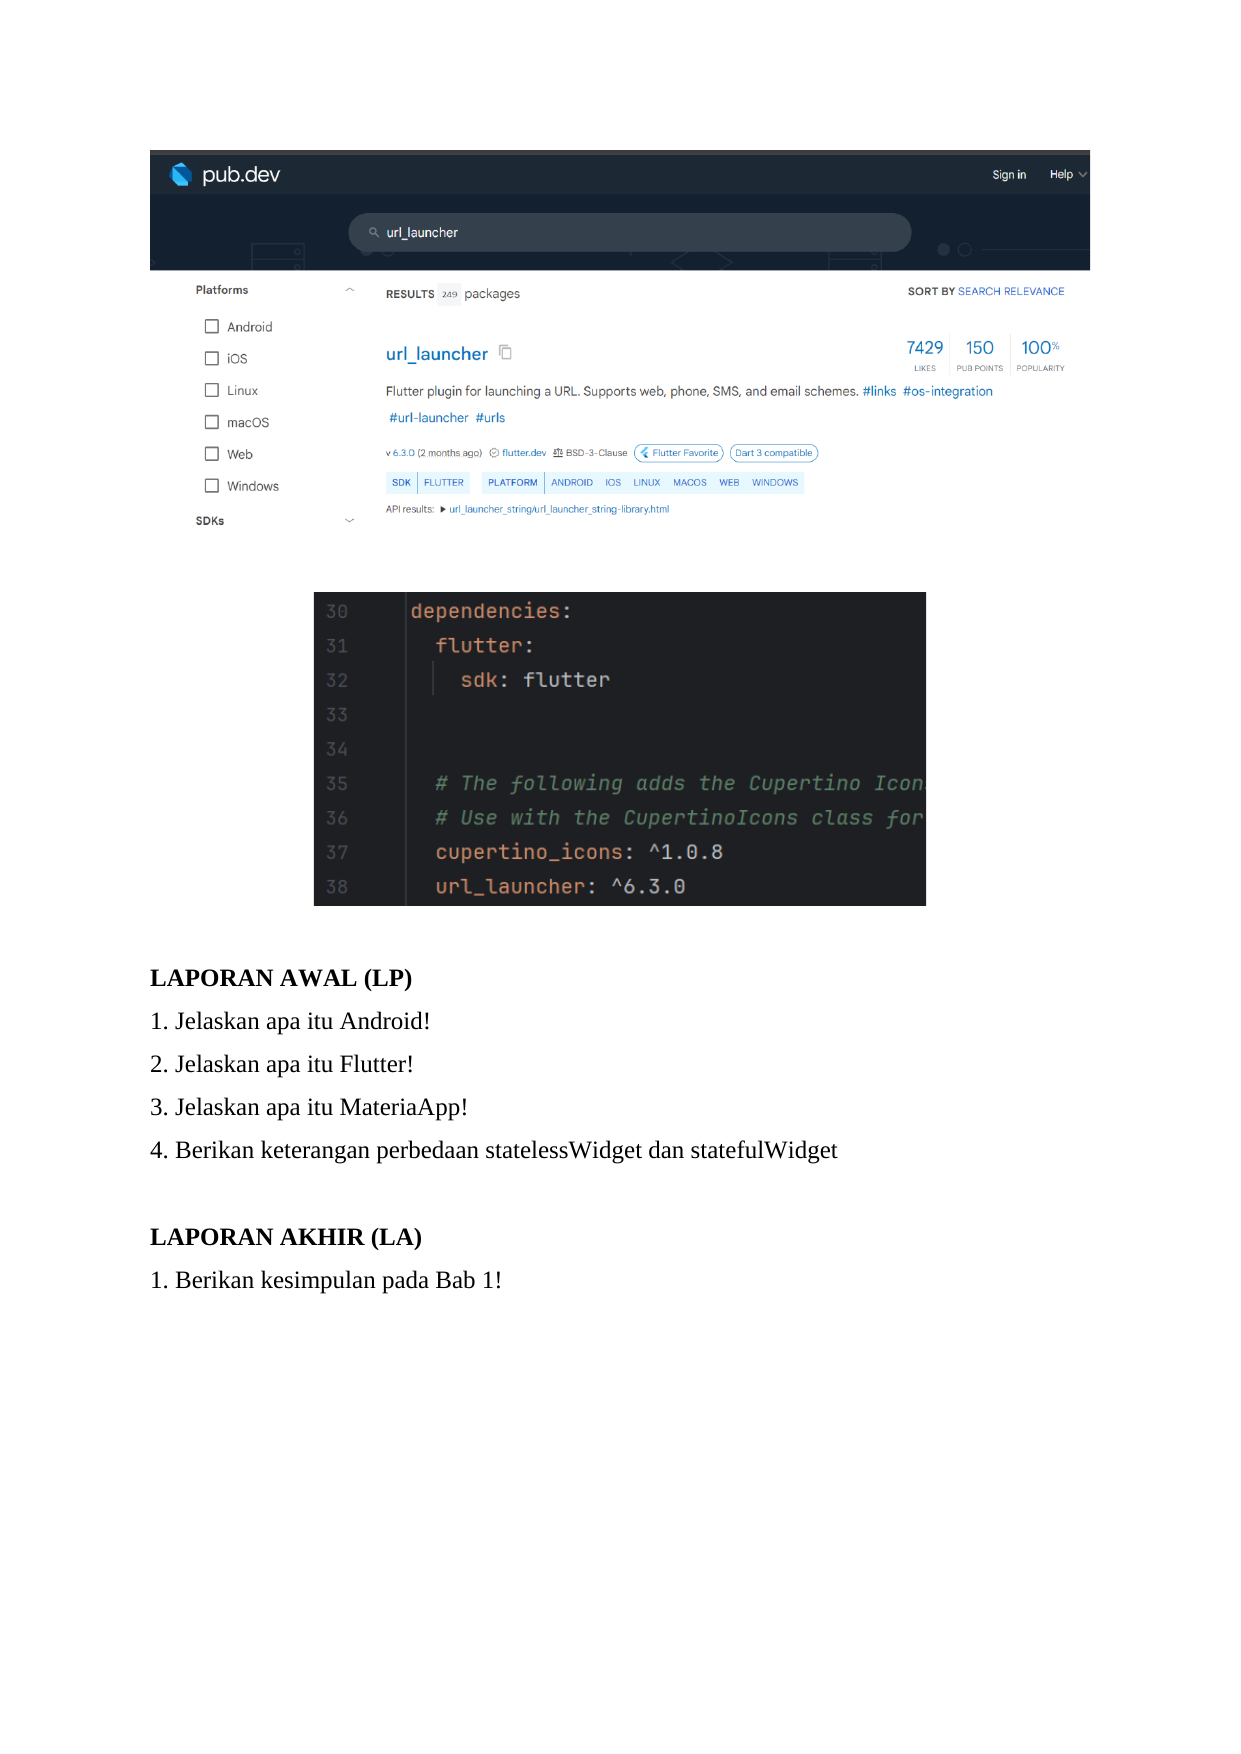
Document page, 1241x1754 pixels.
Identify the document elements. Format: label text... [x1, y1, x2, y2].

text 1. Jelaskan apa itu Android! [150, 1006, 1090, 1035]
text LAPORAN AWAL (LP) [150, 963, 1090, 992]
text 2. Jelaskan apa itu Flutter! [150, 1049, 1090, 1078]
picture [150, 150, 1091, 536]
text LAPORAN AKHIR (LA) [150, 1222, 1090, 1250]
text 3. Jelaskan apa itu MateriaApp! [150, 1092, 1090, 1121]
text 4. Berikan keterangan perbedaan statelessWidget dan statefulWidget [150, 1135, 1090, 1164]
picture [313, 592, 927, 906]
text 1. Berikan kesimpulan pada Bab 1! [150, 1265, 1090, 1293]
